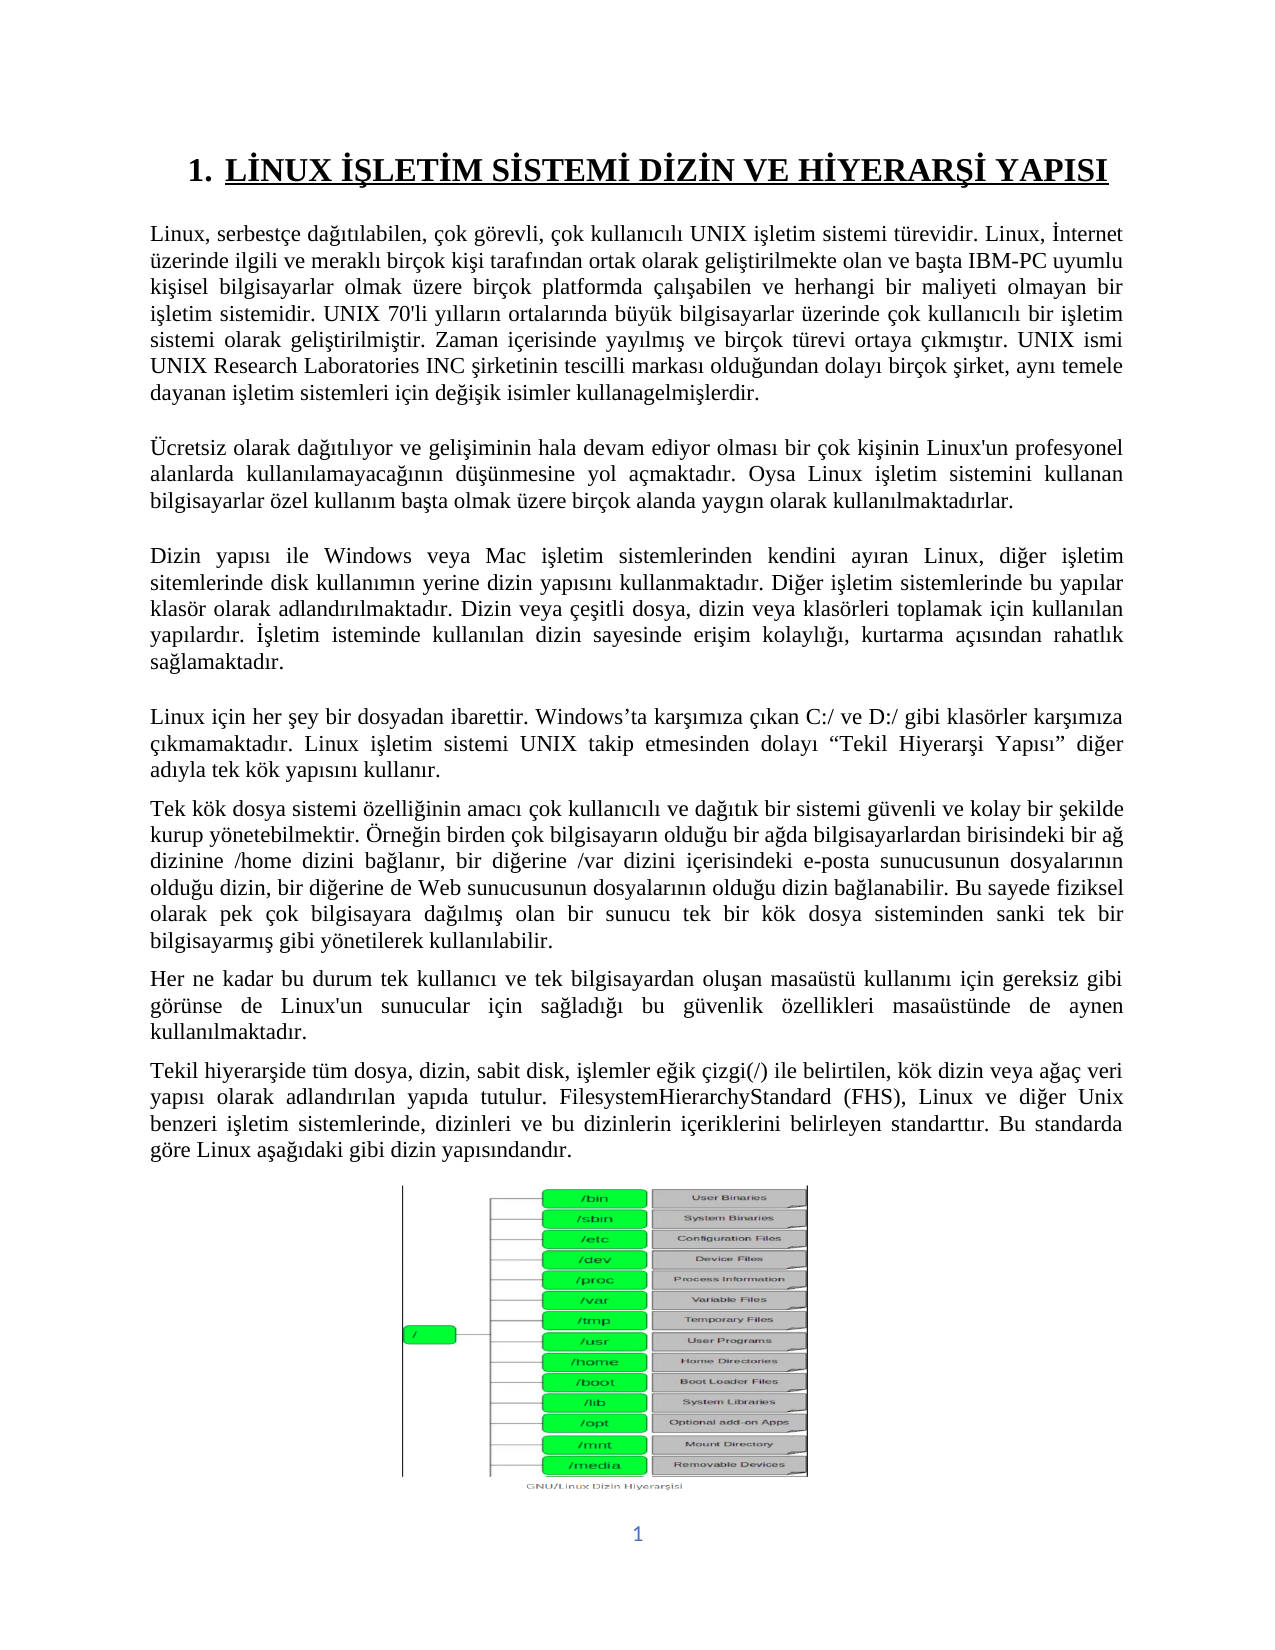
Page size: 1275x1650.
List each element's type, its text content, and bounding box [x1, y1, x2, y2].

text Linux, serbestçe dağıtılabilen, çok görevli, çok kullanıcılı UNIX işletim sistemi türevidir. Linux, İnternet üzerinde ilgili ve meraklı birçok kişi tarafından ortak olarak geliştirilmekte olan ve başta IBM-PC uyumlu kişisel bilgisayarlar olmak üzere birçok platformda çalışabilen ve herhangi bir maliyeti olmayan bir işletim sistemidir. UNIX 70'li yılların ortalarında büyük bilgisayarlar üzerinde çok kullanıcılı bir işletim sistemi olarak geliştirilmiştir. Zaman içerisinde yayılmış ve birçok türevi ortaya çıkmıştır. UNIX ismi UNIX Research Laboratories INC şirketinin tescilli markası olduğundan dolayı birçok şirket, aynı temele dayanan işletim sistemleri için değişik isimler kullanagelmişlerdir. [150, 221, 1125, 405]
text Tek kök dosya sistemi özelliğinin amacı çok kullanıcılı ve dağıtık bir sistemi güvenli ve kolay bir şekilde kurup yönetebilmektir. Örneğin birden çok bilgisayarın olduğu bir ağda bilgisayarlardan birisindeki bir ağ dizinine /home dizini bağlanır, bir diğerine /var dizini içerisindeki e-posta sunucusunun dosyalarının olduğu dizin, bir diğerine de Web sunucusunun dosyalarının olduğu dizin bağlanabilir. Bu sayede fiziksel olarak pek çok bilgisayara dağılmış olan bir sunucu tek bir kök dosya sisteminden sanki tek bir bilgisayarmış gibi yönetilerek kullanılabilir. [150, 795, 1125, 953]
text Linux için her şey bir dosyadan ibarettir. Windows’ta karşımıza çıkan C:/ ve D:/ gibi klasörler karşımıza çıkmamaktadır. Linux işletim sistemi UNIX takip etmesinden dolayı “Tekil Hiyerarşi Yapısı” diğer adıyla tek kök yapısını kullanır. [150, 703, 1125, 782]
text Dizin yapısı ile Windows veya Mac işletim sistemlerinden kendini ayıran Linux, diğer işletim sitemlerinde disk kullanımın yerine dizin yapısını kullanmaktadır. Diğer işletim sistemlerinde bu yapılar klasör olarak adlandırılmaktadır. Dizin veya çeşitli dosya, dizin veya klasörleri toplamak için kullanılan yapılardır. İşletim isteminde kullanılan dizin sayesinde erişim kolaylığı, kurtarma açısından rahatlık sağlamaktadır. [150, 542, 1125, 674]
list LİNUX İŞLETİM SİSTEMİ DİZİN VE HİYERARŞİ YAPISI [187, 150, 1125, 188]
text Her ne kadar bu durum tek kullanıcı ve tek bilgisayardan oluşan masaüstü kullanımı için gereksiz gibi görünse de Linux'un sunucular için sağladığı bu güvenlik özellikleri masaüstünde de aynen kullanılmaktadır. [150, 966, 1125, 1044]
text Ücretsiz olarak dağıtılıyor ve gelişiminin hala devam ediyor olması bir çok kişinin Linux'un profesyonel alanlarda kullanılamayacağının düşünmesine yol açmaktadır. Oysa Linux işletim sistemini kullanan bilgisayarlar özel kullanım başta olmak üzere birçok alanda yaygın olarak kullanılmaktadırlar. [150, 434, 1125, 513]
picture [375, 1175, 844, 1498]
text Tekil hiyerarşide tüm dosya, dizin, sabit disk, işlemler eğik çizgi(/) ile belirtilen, kök dizin veya ağaç veri yapısı olarak adlandırılan yapıda tutulur. FilesystemHierarchyStandard (FHS), Linux ve diğer Unix benzeri işletim sistemlerinde, dizinleri ve bu dizinlerin içeriklerini belirleyen standarttır. Bu standarda göre Linux aşağıdaki gibi dizin yapısındandır. [150, 1057, 1125, 1162]
